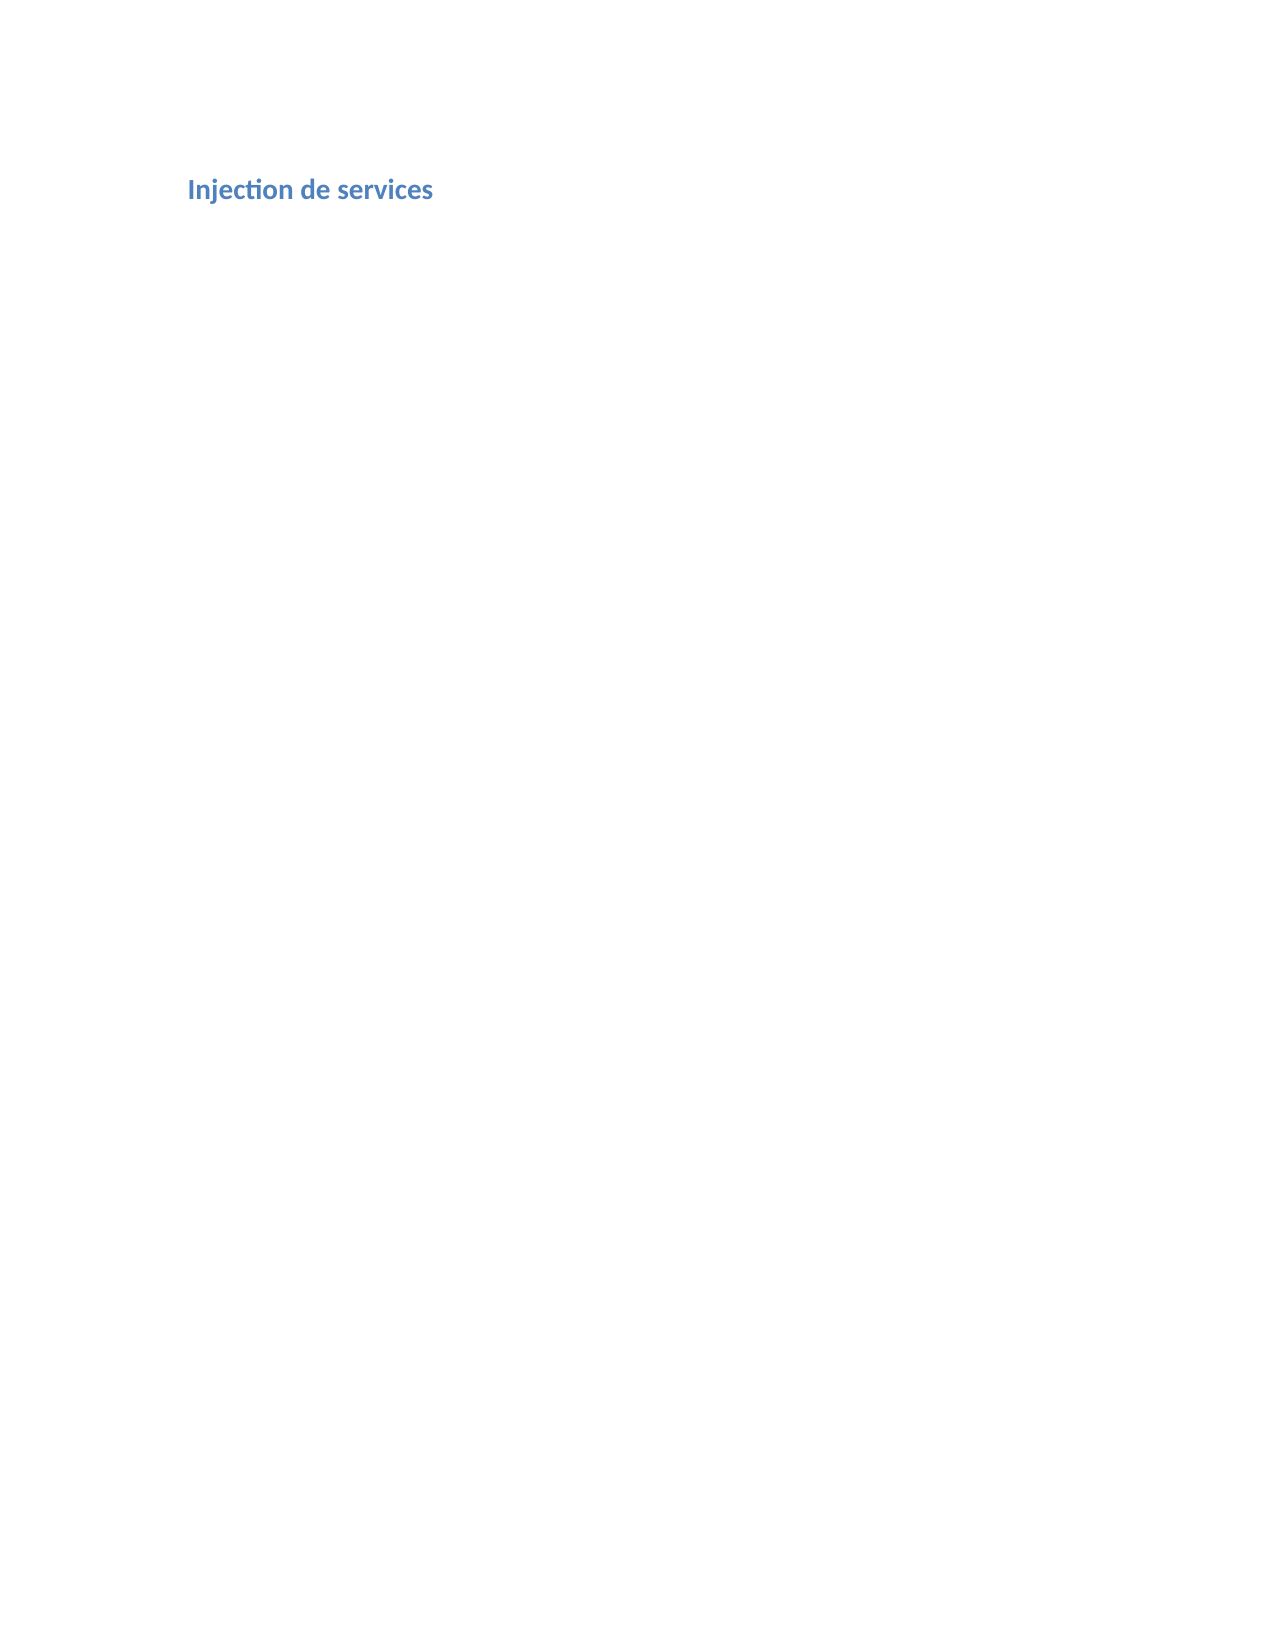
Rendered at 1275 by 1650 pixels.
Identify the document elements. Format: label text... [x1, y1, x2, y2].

subtitle Injection de services [187, 171, 1087, 206]
